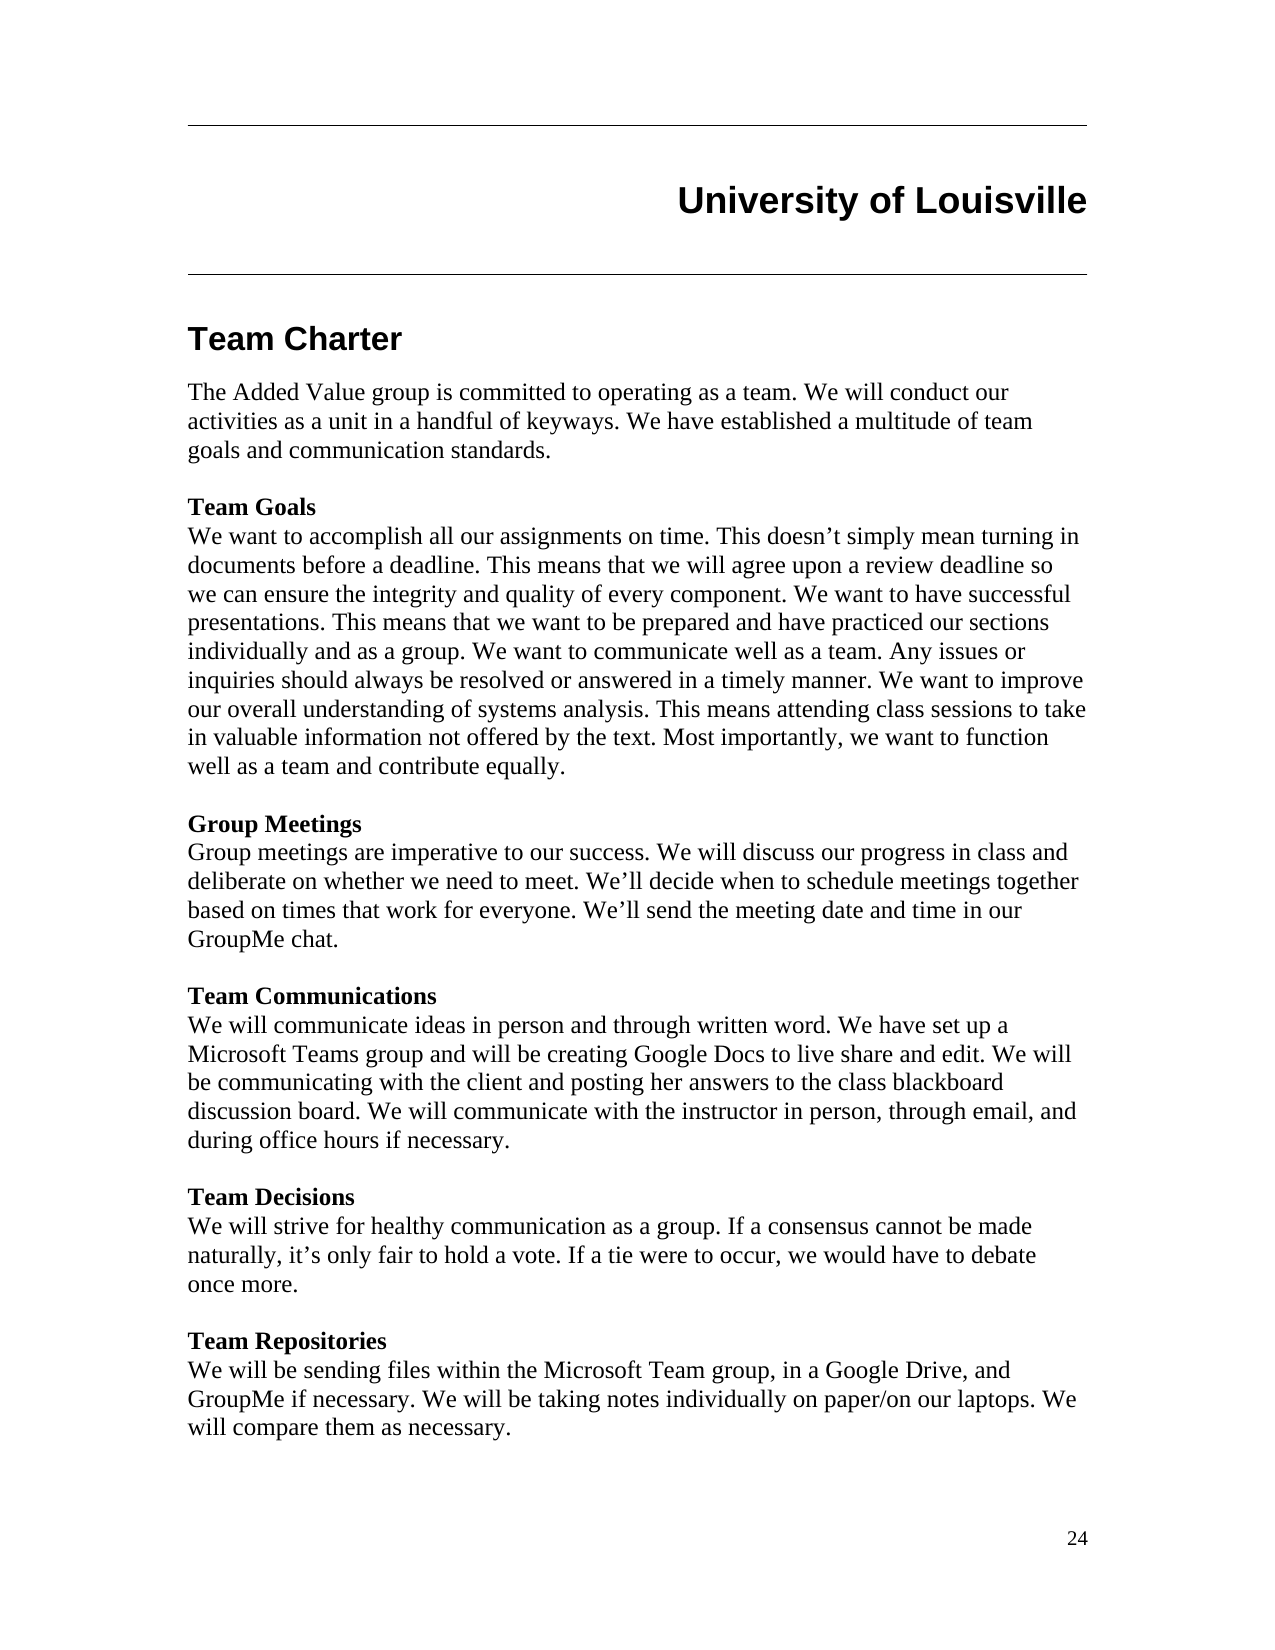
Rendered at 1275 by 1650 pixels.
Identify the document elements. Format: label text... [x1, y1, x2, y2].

text We will communicate ideas in person and through written word. We have set up a Microsoft Teams group and will be creating Google Docs to live share and edit. We will be communicating with the client and posting her answers to the class blackboard discussion board. We will communicate with the instructor in person, through email, and during office hours if necessary. [187, 1010, 1087, 1154]
text The Added Value group is committed to operating as a team. We will conduct our activities as a unit in a handful of keyways. We have established a multitude of team goals and communication standards. [187, 377, 1087, 464]
text Group meetings are imperative to our success. We will discuss our progress in class and deliberate on whether we need to meet. We’ll decide when to schedule meetings together based on times that work for everyone. We’ll send the meeting date and time in our GroupMe chat. [187, 837, 1087, 952]
list Group Meetings [187, 809, 1087, 837]
text We want to accomplish all our assignments on time. This doesn’t simply mean turning in documents before a deadline. This means that we will agree upon a review deadline so we can ensure the integrity and quality of every component. We want to have successful presentations. This means that we want to be prepared and have practiced our sections individually and as a group. We want to communicate well as a team. Any issues or inquiries should always be resolved or answered in a timely manner. We want to improve our overall understanding of systems analysis. This means attending class sessions to take in valuable information not offered by the text. Most importantly, we want to function well as a team and contribute equally. [187, 521, 1087, 780]
text Team Repositories [187, 1326, 1087, 1355]
text Team Goals [187, 492, 1087, 521]
text We will strive for healthy communication as a group. If a consensus cannot be made naturally, it’s only fair to hold a vote. If a tie were to occur, we would have to debate once more. [187, 1211, 1087, 1297]
text Team Charter [187, 319, 1087, 358]
text Team Decisions [187, 1182, 1087, 1211]
text We will be sending files within the Microsoft Team group, in a Google Drive, and GroupMe if necessary. We will be taking notes individually on paper/on our laptops. We will compare them as necessary. [187, 1355, 1087, 1441]
text Team Communications [187, 981, 1087, 1010]
